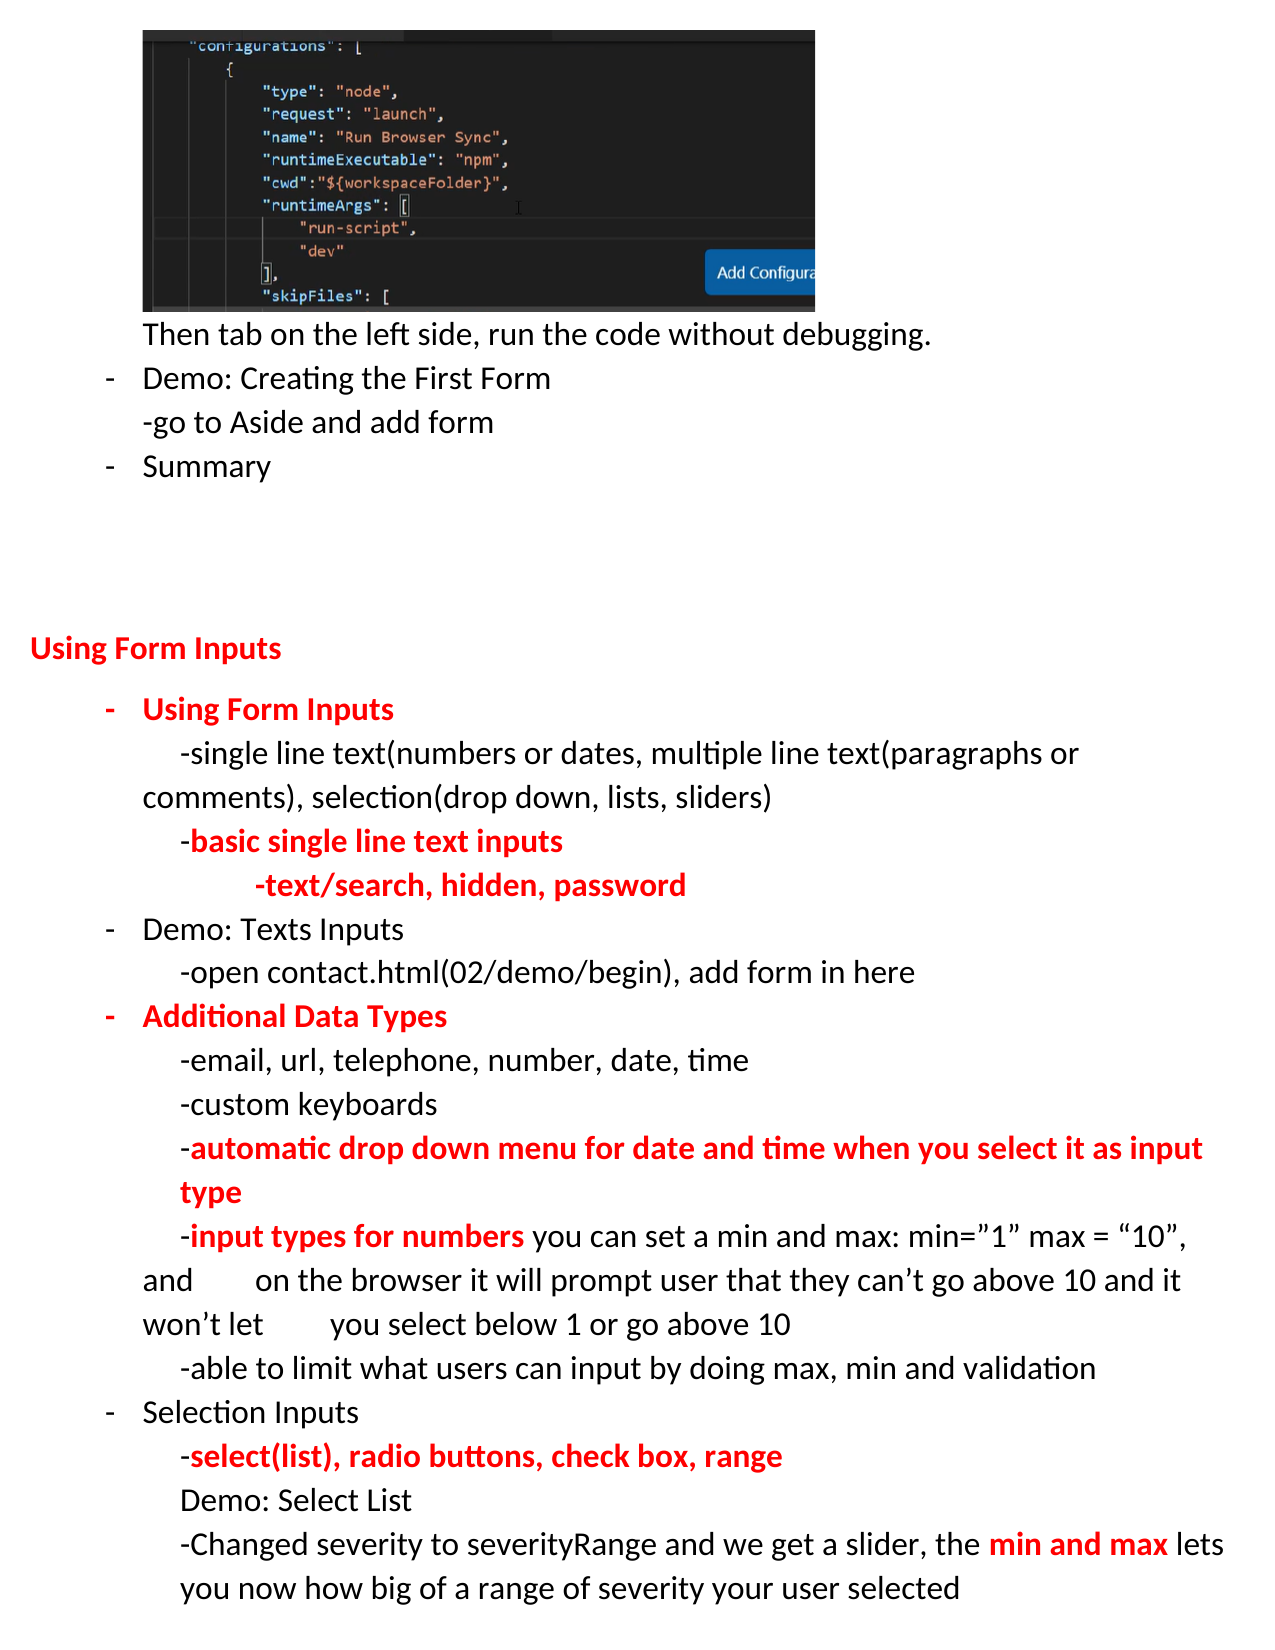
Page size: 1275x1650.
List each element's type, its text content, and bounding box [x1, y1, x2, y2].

list -basic single line text inputs [142, 819, 1245, 860]
list -Changed severity to severityRange and we get a slider, the min and max lets you now how big of a range of severity your user selected [142, 1523, 1245, 1608]
list Selection Inputs [105, 1391, 1245, 1432]
list Using Form Inputs [105, 688, 1245, 728]
list -go to Aside and add form [142, 401, 1245, 442]
list Demo: Creating the First Form [105, 357, 1245, 398]
list Demo: Texts Inputs [105, 907, 1245, 948]
list -email, url, telephone, number, date, time [142, 1039, 1245, 1080]
list -text/search, hidden, password [142, 863, 1245, 904]
list -custom keyboards [142, 1083, 1245, 1124]
list -input types for numbers you can set a min and max: min=”1” max = “10”, and on the browser it will prompt user that they can’t go above 10 and it won’t let you select below 1 or go above 10 [142, 1215, 1245, 1344]
list -select(list), radio buttons, check box, range [142, 1435, 1245, 1476]
list Demo: Select List [142, 1479, 1245, 1520]
list Then tab on the left side, run the code without debugging. [142, 313, 1245, 354]
list Additional Data Types [105, 995, 1245, 1036]
list -single line text(numbers or dates, multiple line text(paragraphs or comments), selection(drop down, lists, sliders) [142, 732, 1245, 816]
list -automatic drop down menu for date and time when you select it as input type [142, 1127, 1245, 1212]
list Summary [105, 445, 1245, 486]
list -able to limit what users can input by doing max, min and validation [142, 1347, 1245, 1388]
picture [142, 30, 816, 312]
text Using Form Inputs [30, 627, 1245, 668]
list -open contact.html(02/demo/begin), add form in here [142, 951, 1245, 992]
